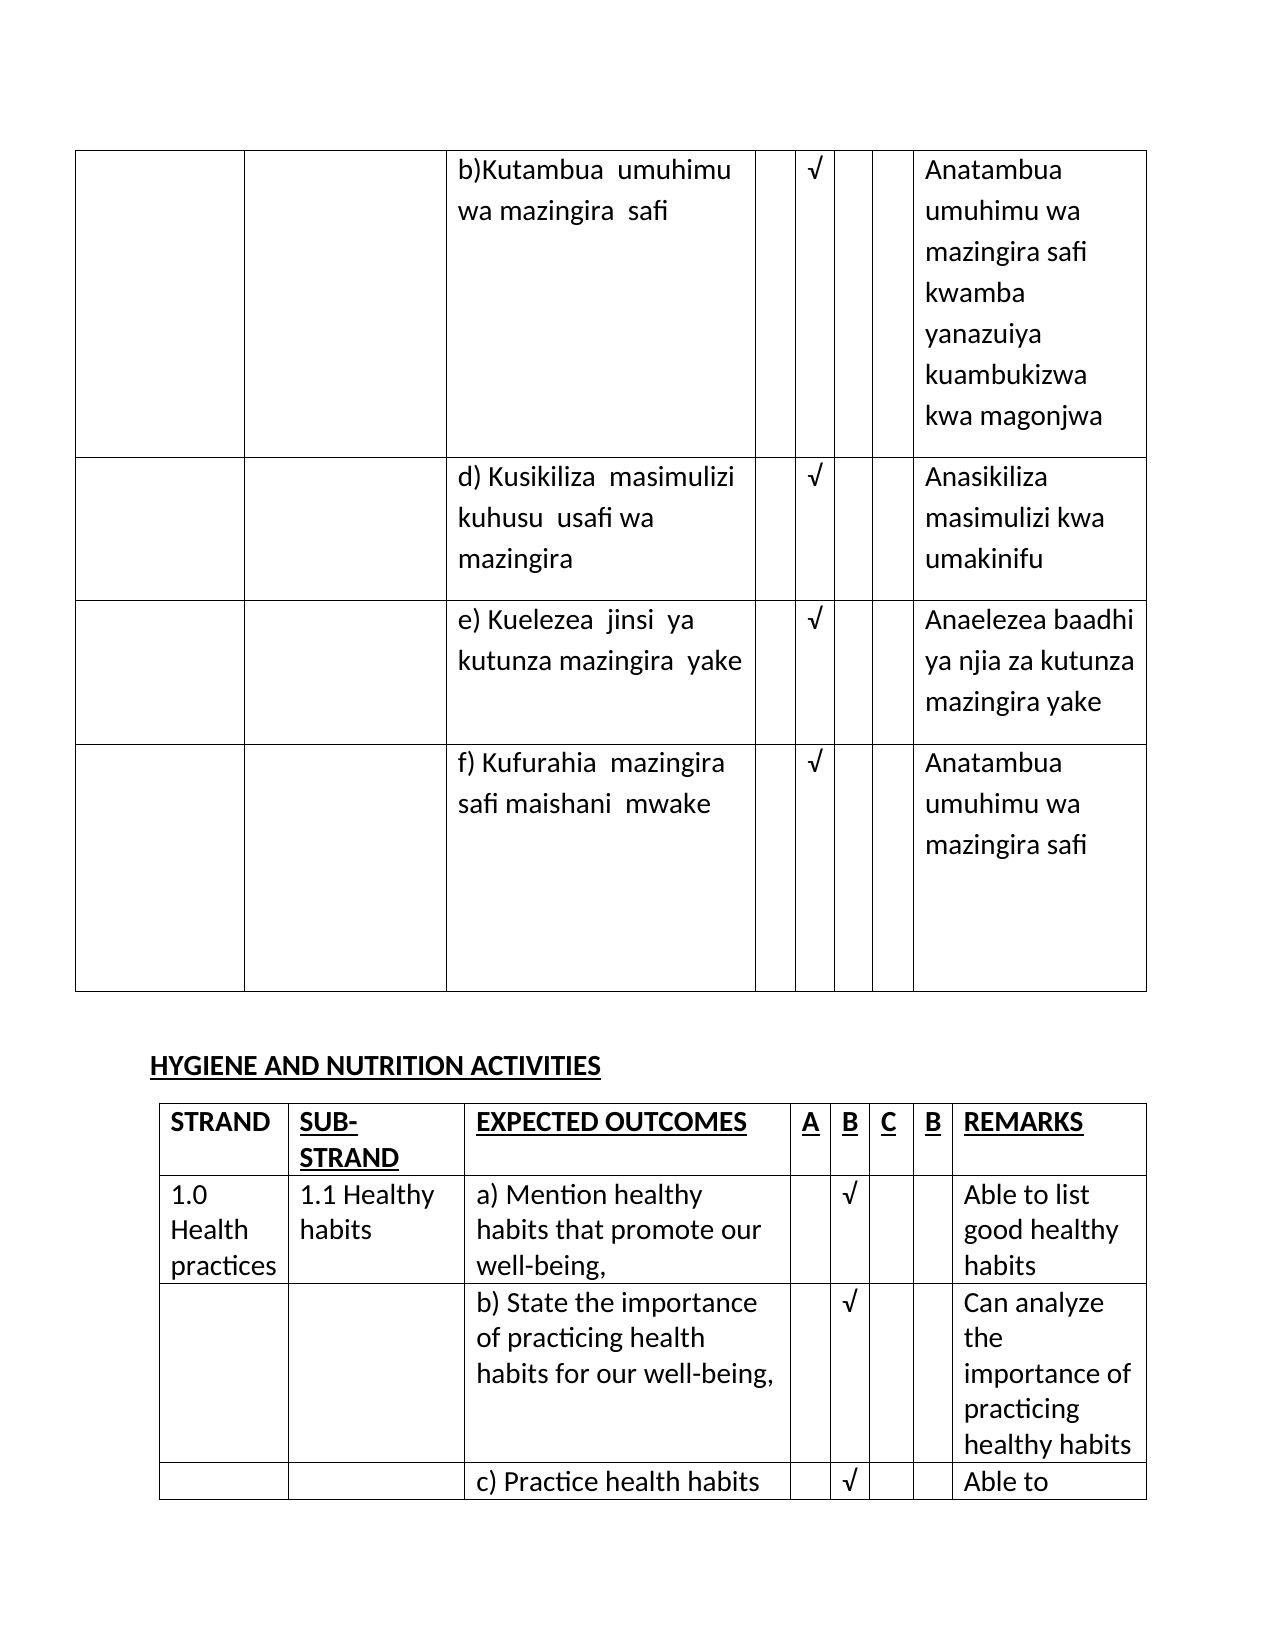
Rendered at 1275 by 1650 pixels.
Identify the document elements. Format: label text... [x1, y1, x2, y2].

table_header B [914, 1104, 952, 1175]
table_cell [873, 601, 913, 743]
table_cell [914, 1284, 952, 1462]
table_cell [835, 745, 872, 991]
table_cell Anaelezea baadhi ya njia za kutunza mazingira yake [914, 601, 1146, 743]
table_cell [245, 151, 446, 457]
table_cell [835, 151, 872, 457]
table_cell [791, 1284, 830, 1462]
table_cell [873, 745, 913, 991]
table_header A [791, 1104, 830, 1175]
table_cell [756, 151, 795, 457]
table_cell [76, 151, 244, 457]
table_cell [756, 601, 795, 743]
table_cell [76, 601, 244, 743]
table_cell √ [831, 1463, 869, 1498]
table_cell √ [796, 745, 834, 991]
table_cell [756, 458, 795, 600]
table_header B [831, 1104, 869, 1175]
table_cell [873, 458, 913, 600]
table_cell b) State the importance of practicing health habits for our well-being, [465, 1284, 790, 1462]
table_cell 1.1 Healthy habits [289, 1176, 464, 1283]
table_header STRAND [160, 1104, 288, 1175]
table_cell [835, 458, 872, 600]
table_cell √ [796, 458, 834, 600]
table_cell Anatambua umuhimu wa mazingira safi kwamba yanazuiya kuambukizwa kwa magonjwa [914, 151, 1146, 457]
table_cell f) Kufurahia mazingira safi maishani mwake [447, 745, 755, 991]
table_cell [160, 1463, 288, 1498]
table_cell e) Kuelezea jinsi ya kutunza mazingira yake [447, 601, 755, 743]
table_cell [245, 458, 446, 600]
table_cell [914, 1463, 952, 1498]
table_cell Anatambua umuhimu wa mazingira safi [914, 745, 1146, 991]
table_cell [835, 601, 872, 743]
table_cell 1.0 Health practices [160, 1176, 288, 1283]
table_cell √ [831, 1176, 869, 1283]
table_cell [756, 745, 795, 991]
table_cell [289, 1284, 464, 1462]
table_header EXPECTED OUTCOMES [465, 1104, 790, 1175]
table_cell [160, 1284, 288, 1462]
table_cell b)Kutambua umuhimu wa mazingira safi [447, 151, 755, 457]
table_cell [289, 1463, 464, 1498]
table_cell √ [796, 601, 834, 743]
table_cell a) Mention healthy habits that promote our well-being, [465, 1176, 790, 1283]
table_cell [791, 1463, 830, 1498]
table_cell [914, 1176, 952, 1283]
table_cell [870, 1176, 913, 1283]
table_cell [465, 1463, 790, 1498]
table_cell Can analyze the importance of practicing healthy habits [953, 1284, 1146, 1462]
table_cell [873, 151, 913, 457]
table_cell Able to list good healthy habits [953, 1176, 1146, 1283]
table_cell Anasikiliza masimulizi kwa umakinifu [914, 458, 1146, 600]
table_cell [76, 458, 244, 600]
table_cell [245, 601, 446, 743]
table_cell [245, 745, 446, 991]
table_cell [953, 1463, 1146, 1498]
table_cell d) Kusikiliza masimulizi kuhusu usafi wa mazingira [447, 458, 755, 600]
table_cell √ [796, 151, 834, 457]
table_cell √ [831, 1284, 869, 1462]
table_cell [791, 1176, 830, 1283]
table_cell [870, 1284, 913, 1462]
table_cell [76, 745, 244, 991]
table_header REMARKS [953, 1104, 1146, 1175]
text HYGIENE AND NUTRITION ACTIVITIES [150, 1047, 1125, 1083]
table_cell [870, 1463, 913, 1498]
table_header SUB-STRAND [289, 1104, 464, 1175]
table_header C [870, 1104, 913, 1175]
